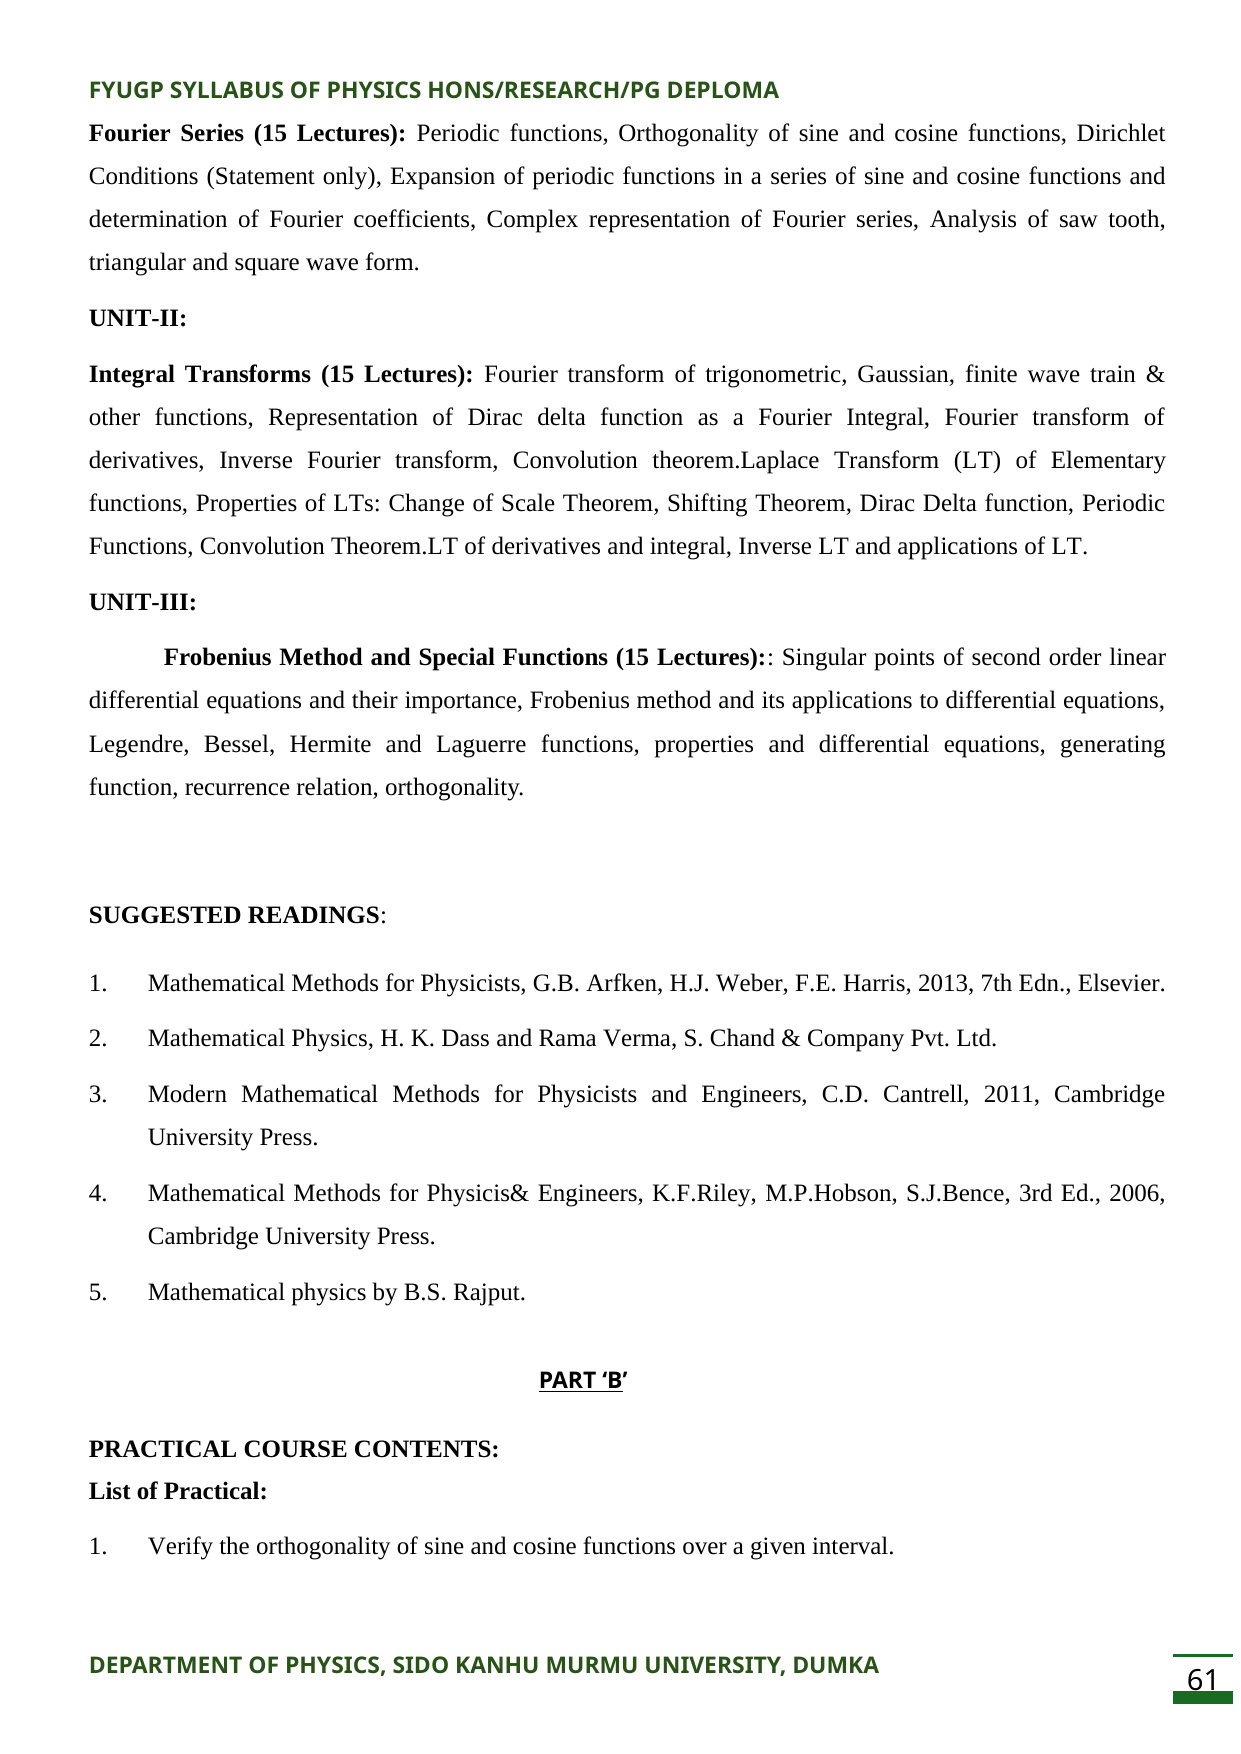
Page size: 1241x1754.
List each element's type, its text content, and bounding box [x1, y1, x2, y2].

text PART ‘B’ [89, 1364, 1167, 1395]
text Fourier Series (15 Lectures): Periodic functions, Orthogonality of sine and cosine functions, Dirichlet Conditions (Statement only), Expansion of periodic functions in a series of sine and cosine functions and determination of Fourier coefficients, Complex representation of Fourier series, Analysis of saw tooth, triangular and square wave form. [89, 118, 1167, 276]
text List of Practical: [89, 1476, 1167, 1504]
text UNIT-III: [89, 587, 1167, 616]
list Mathematical Physics, H. K. Dass and Rama Verma, S. Chand & Company Pvt. Ltd. [89, 1023, 1167, 1052]
text Frobenius Method and Special Functions (15 Lectures):: Singular points of second order linear differential equations and their importance, Frobenius method and its applications to differential equations, Legendre, Bessel, Hermite and Laguerre functions, properties and differential equations, generating function, recurrence relation, orthogonality. [89, 642, 1167, 801]
list Mathematical Methods for Physicists, G.B. Arfken, H.J. Weber, F.E. Harris, 2013, 7th Edn., Elsevier. [89, 968, 1167, 997]
text SUGGESTED READINGS: [89, 900, 1167, 928]
list Modern Mathematical Methods for Physicists and Engineers, C.D. Cantrell, 2011, Cambridge University Press. [89, 1079, 1167, 1151]
list Mathematical Methods for Physicis& Engineers, K.F.Riley, M.P.Hobson, S.J.Bence, 3rd Ed., 2006, Cambridge University Press. [89, 1178, 1167, 1250]
text UNIT-II: [89, 303, 1167, 332]
list Mathematical physics by B.S. Rajput. [89, 1277, 1167, 1305]
list Verify the orthogonality of sine and cosine functions over a given interval. [89, 1531, 1167, 1560]
text Integral Transforms (15 Lectures): Fourier transform of trigonometric, Gaussian, finite wave train & other functions, Representation of Dirac delta function as a Fourier Integral, Fourier transform of derivatives, Inverse Fourier transform, Convolution theorem.Laplace Transform (LT) of Elementary functions, Properties of LTs: Change of Scale Theorem, Shifting Theorem, Dirac Delta function, Periodic Functions, Convolution Theorem.LT of derivatives and integral, Inverse LT and applications of LT. [89, 359, 1167, 560]
text PRACTICAL COURSE CONTENTS: [89, 1434, 1167, 1463]
